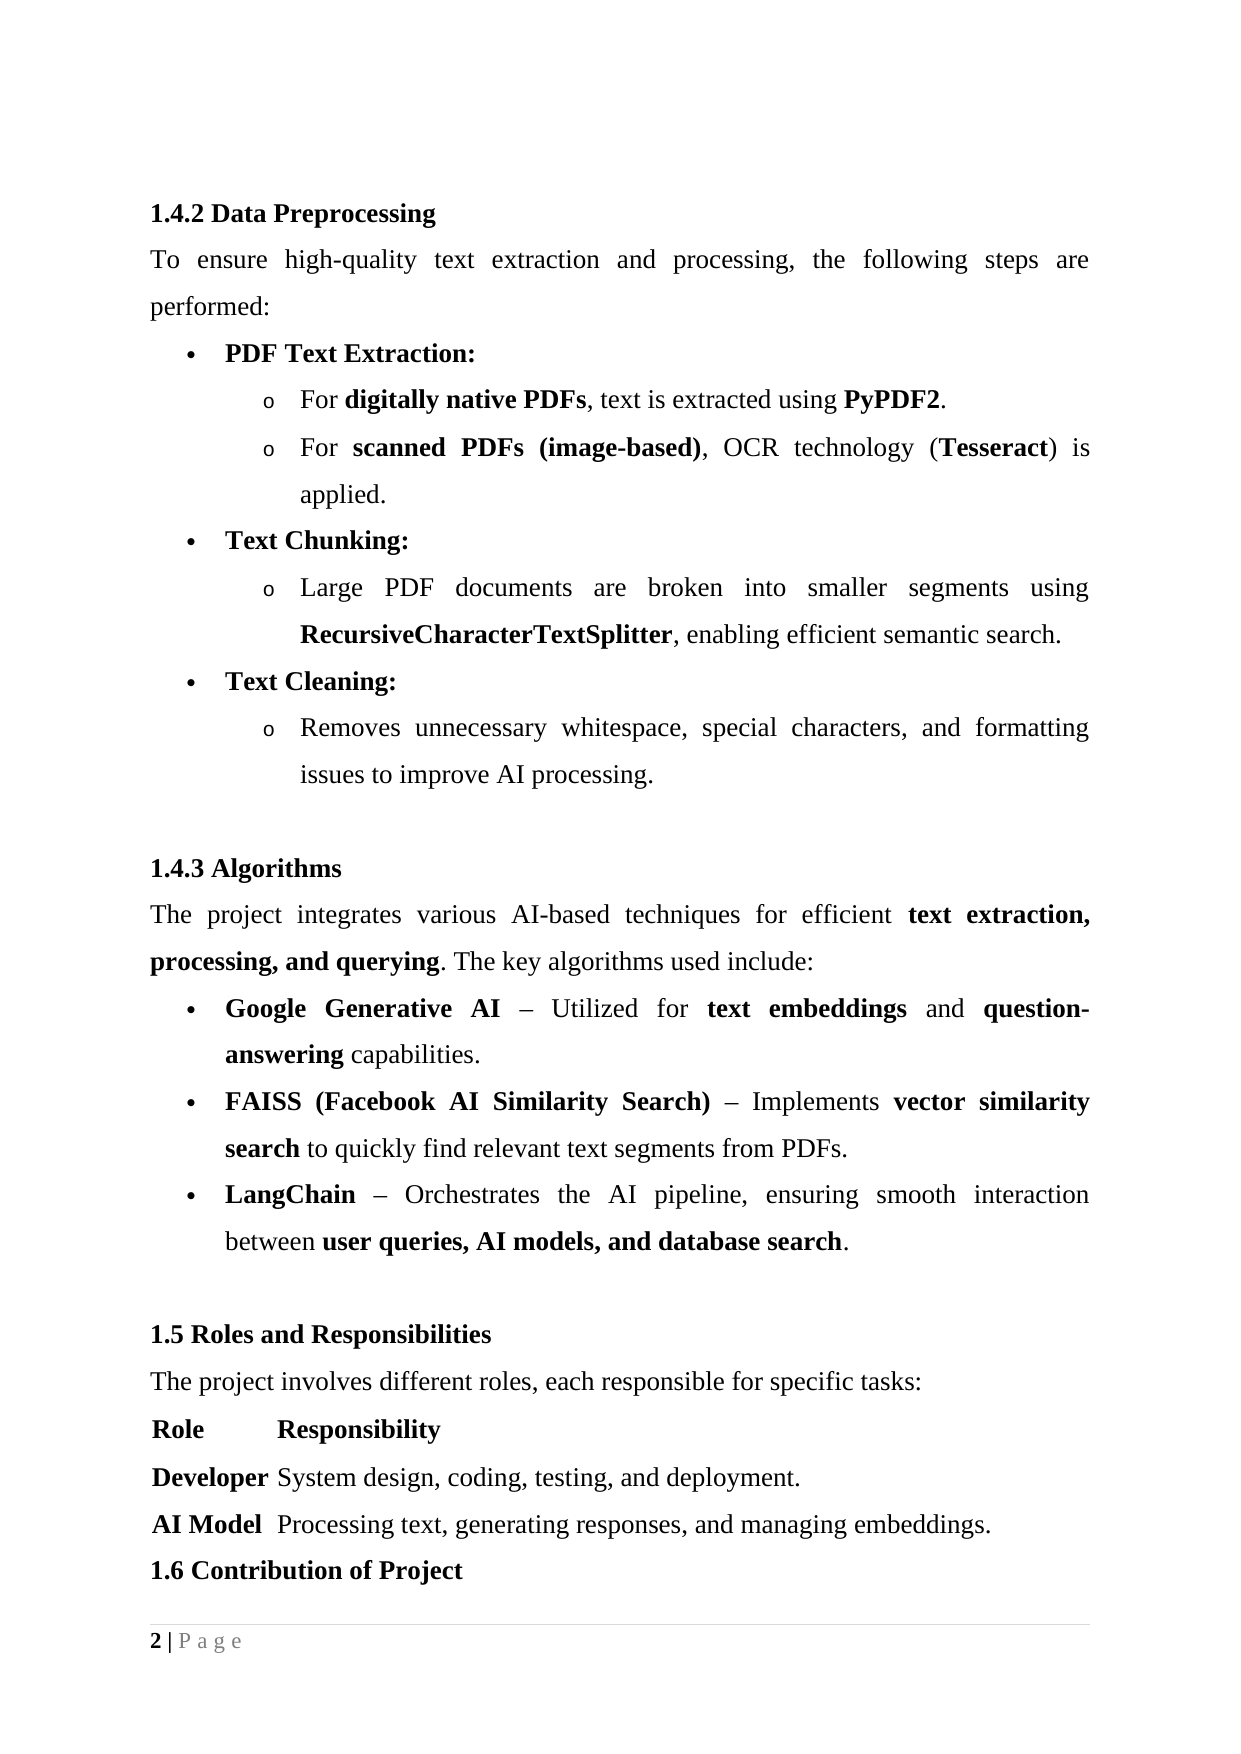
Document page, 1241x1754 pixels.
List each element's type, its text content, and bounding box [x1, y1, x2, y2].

list PDF Text Extraction: [187, 337, 1090, 368]
table_cell Processing text, generating responses, and managing embeddings. [275, 1507, 998, 1554]
list Google Generative AI – Utilized for text embeddings and question-answering capabilities. [187, 992, 1090, 1070]
table_cell AI Model [150, 1507, 275, 1554]
table_header Responsibility [275, 1412, 998, 1459]
text To ensure high-quality text extraction and processing, the following steps are performed: [150, 243, 1090, 321]
table_cell System design, coding, testing, and deployment. [275, 1459, 998, 1507]
list For scanned PDFs (image-based), OCR technology (Tesseract) is applied. [262, 431, 1090, 509]
text 1.6 Contribution of Project [150, 1554, 1090, 1585]
list LangChain – Orchestrates the AI pipeline, ensuring smooth interaction between user queries, AI models, and database search. [187, 1178, 1090, 1256]
list Text Chunking: [187, 524, 1090, 556]
text 1.4.3 Algorithms [150, 852, 1090, 883]
list Large PDF documents are broken into smaller segments using RecursiveCharacterTextSplitter, enabling efficient semantic search. [262, 571, 1090, 649]
list Removes unnecessary whitespace, special characters, and formatting issues to improve AI processing. [262, 711, 1090, 790]
table_header Role [150, 1412, 275, 1459]
list For digitally native PDFs, text is extracted using PyPDF2. [262, 383, 1090, 415]
text The project involves different roles, each responsible for specific tasks: [150, 1365, 1090, 1396]
text 1.4.2 Data Preprocessing [150, 197, 1090, 228]
list Text Cleaning: [187, 665, 1090, 696]
list FAISS (Facebook AI Similarity Search) – Implements vector similarity search to quickly find relevant text segments from PDFs. [187, 1085, 1090, 1163]
table_cell Developer [150, 1459, 275, 1507]
text 1.5 Roles and Responsibilities [150, 1318, 1090, 1350]
text The project integrates various AI-based techniques for efficient text extraction, processing, and querying. The key algorithms used include: [150, 898, 1090, 976]
